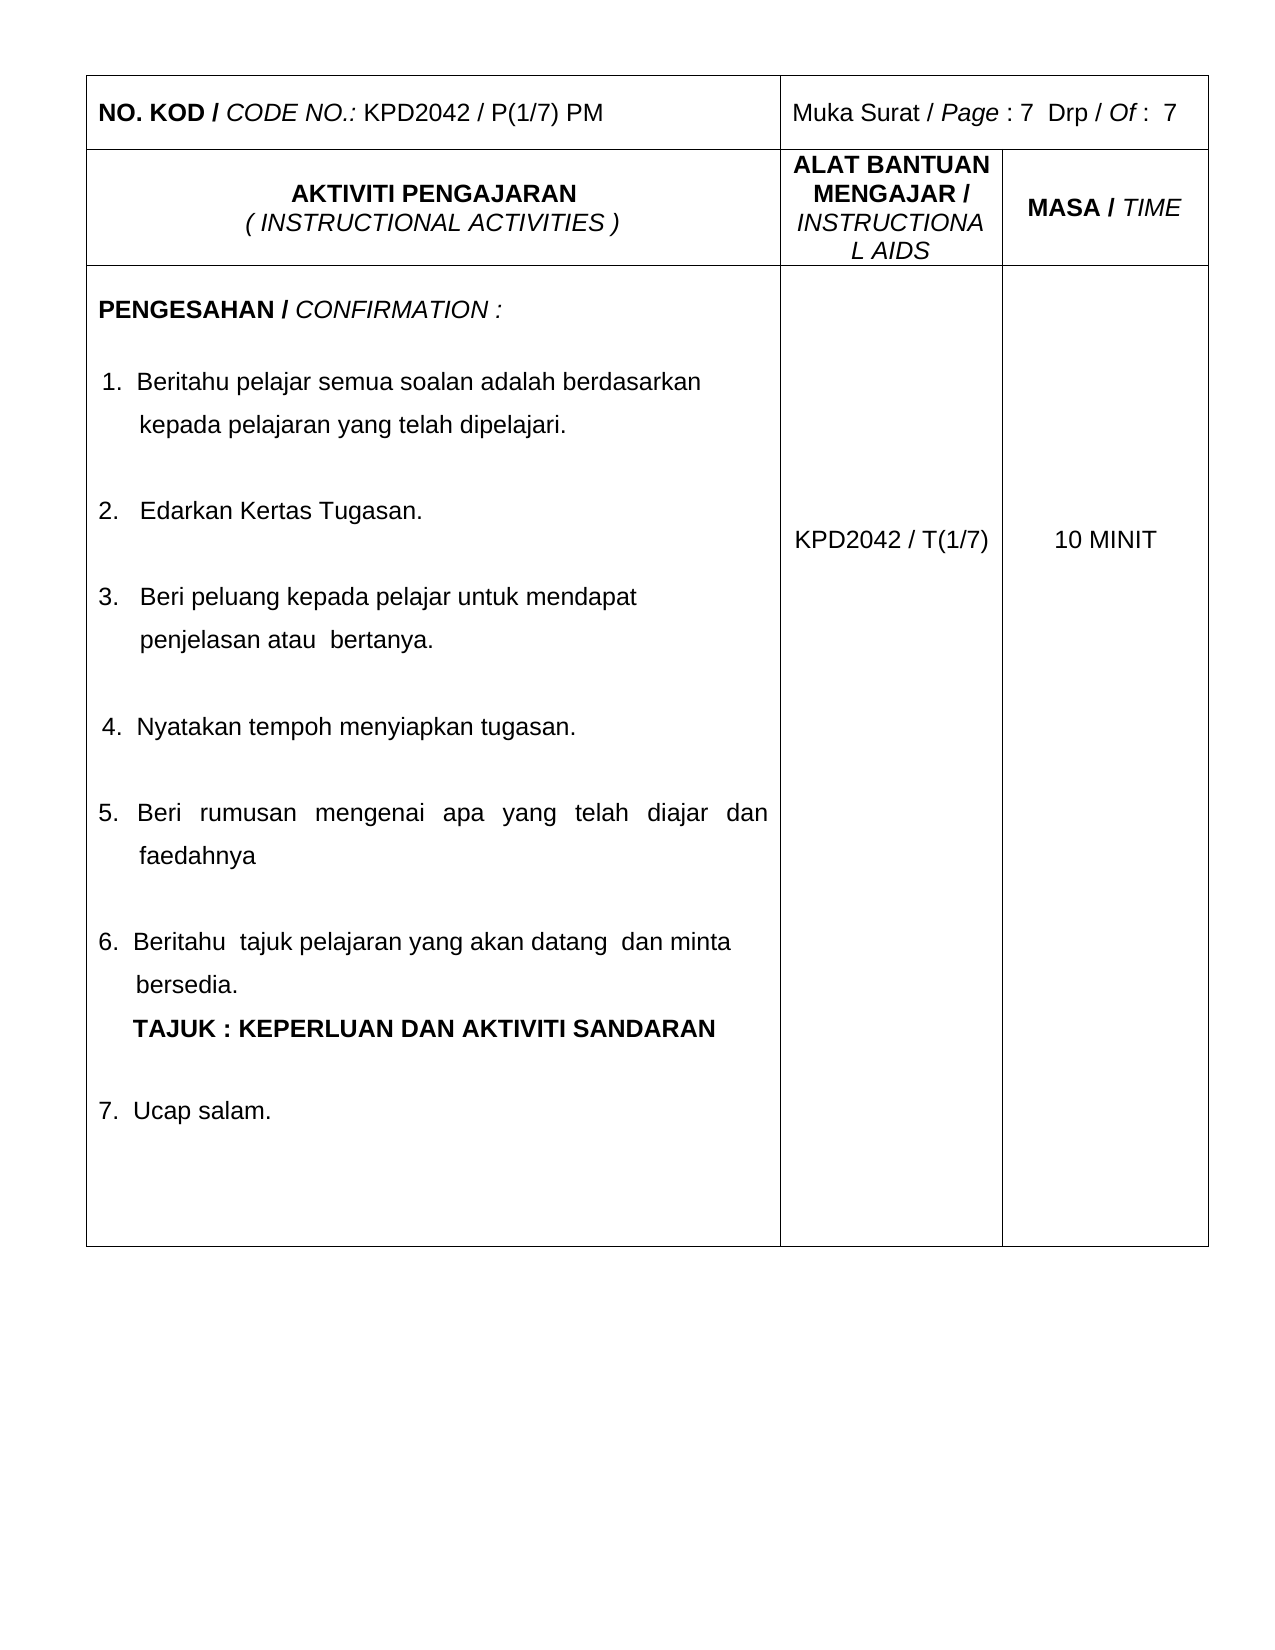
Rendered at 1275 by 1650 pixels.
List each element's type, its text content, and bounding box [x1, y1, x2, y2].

table_cell AKTIVITI PENGAJARAN ( INSTRUCTIONAL ACTIVITIES ) [87, 150, 780, 265]
table_cell PENGESAHAN / CONFIRMATION : 1. Beritahu pelajar semua soalan adalah berdasarkan kepada pelajaran yang telah dipelajari. 2. Edarkan Kertas Tugasan. 3. Beri peluang kepada pelajar untuk mendapat penjelasan atau bertanya. 4. Nyatakan tempoh menyiapkan tugasan. 5. Beri rumusan mengenai apa yang telah diajar dan faedahnya 6. Beritahu tajuk pelajaran yang akan datang dan minta bersedia. TAJUK : KEPERLUAN DAN AKTIVITI SANDARAN 7. Ucap salam. [87, 266, 780, 1246]
table_cell 10 MINIT [1003, 266, 1208, 1246]
table_cell MASA / TIME [1003, 150, 1208, 265]
table_cell ALAT BANTUAN MENGAJAR / INSTRUCTIONAL AIDS [781, 150, 1002, 265]
table_cell NO. KOD / CODE NO.: KPD2042 / P(1/7) PM [87, 76, 780, 149]
table_cell KPD2042 / T(1/7) [781, 266, 1002, 1246]
table_cell Muka Surat / Page : 7 Drp / Of : 7 [781, 76, 1208, 149]
